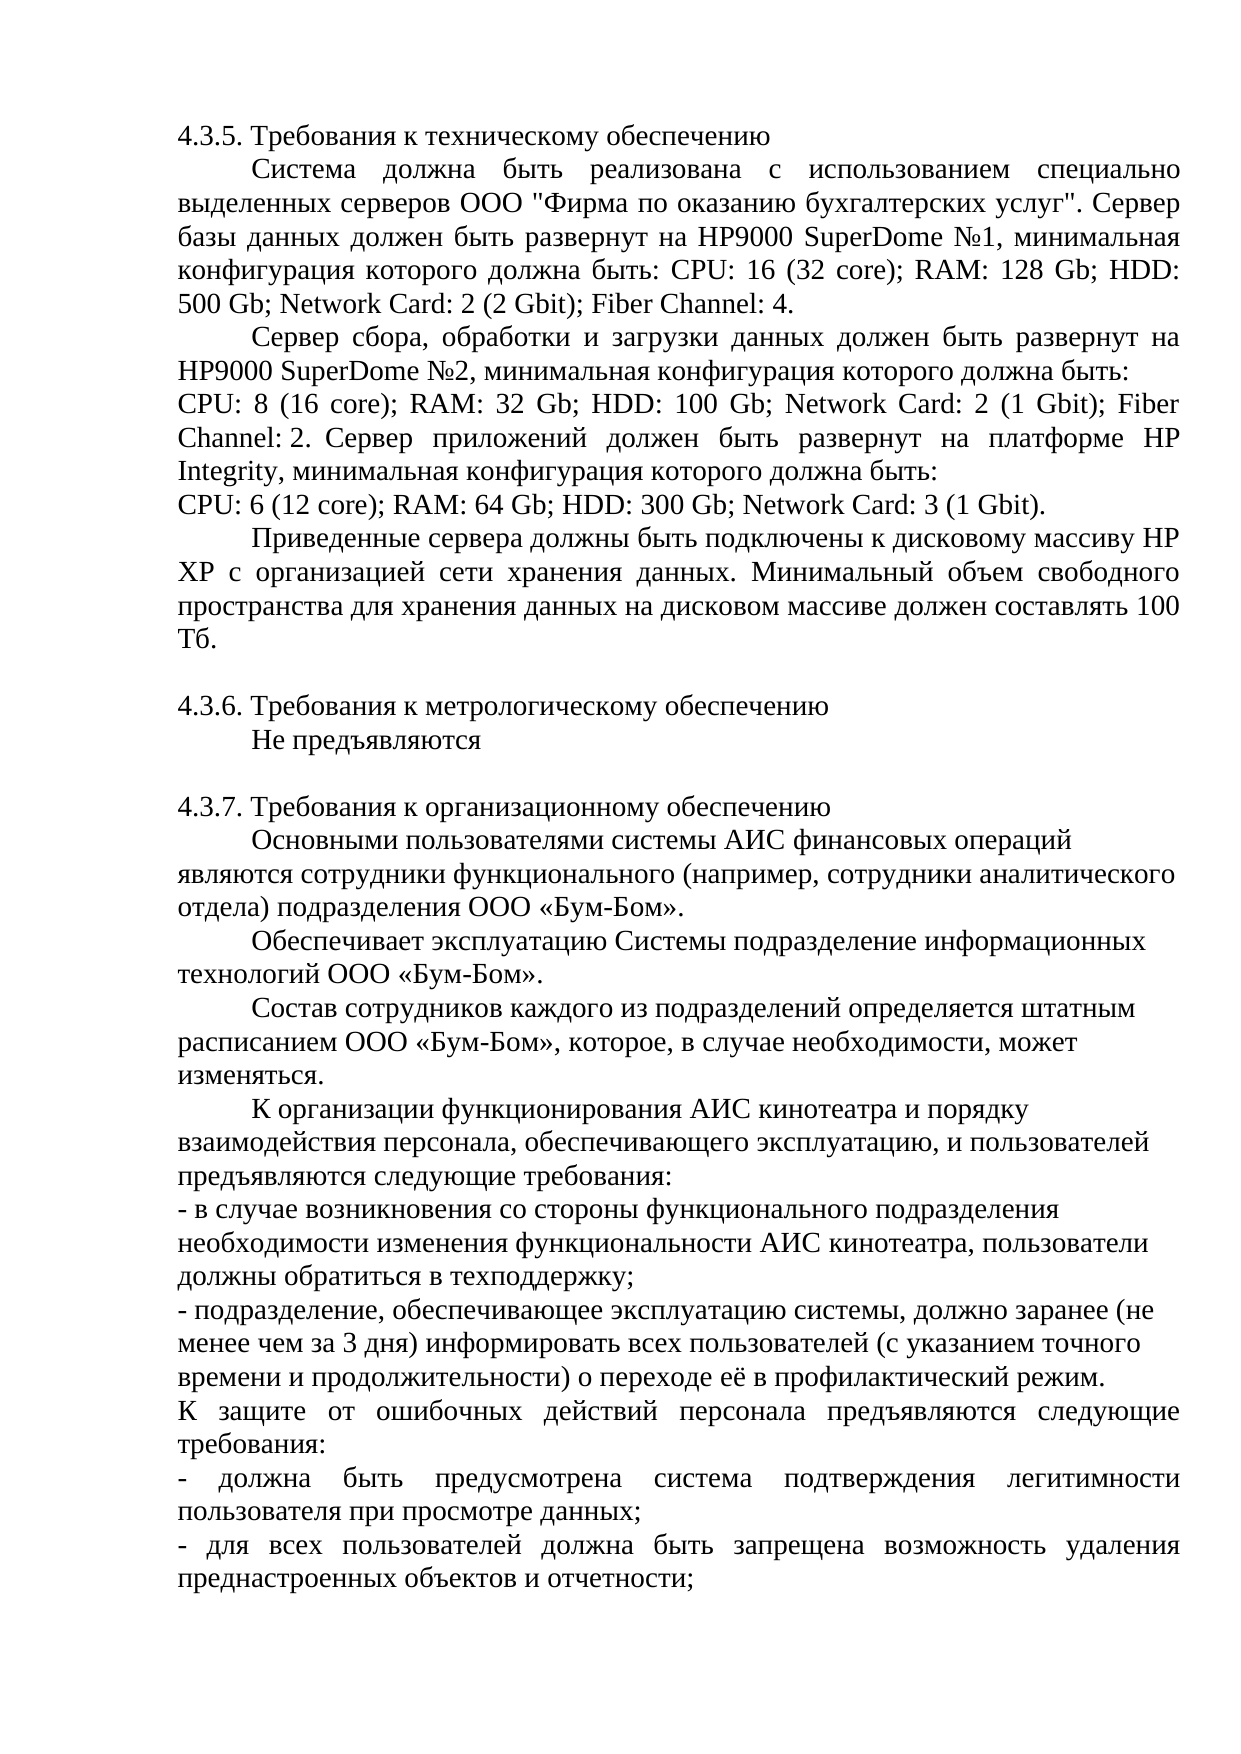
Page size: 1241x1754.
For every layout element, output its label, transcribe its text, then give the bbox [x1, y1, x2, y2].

text Основными пользователями системы АИС финансовых операций являются сотрудники функционального (например, сотрудники аналитического отдела) подразделения ООО «Бум-Бом». [177, 822, 1181, 923]
text Состав сотрудников каждого из подразделений определяется штатным расписанием ООО «Бум-Бом», которое, в случае необходимости, может изменяться. [177, 990, 1181, 1091]
text Обеспечивает эксплуатацию Системы подразделение информационных технологий ООО «Бум-Бом». [177, 923, 1181, 990]
text CPU: 6 (12 core); RAM: 64 Gb; HDD: 300 Gb; Network Card: 3 (1 Gbit). [177, 487, 1181, 521]
text Не предъявляются [177, 722, 1181, 755]
text - в случае возникновения со стороны функционального подразделения необходимости изменения функциональности АИС кинотеатра, пользователи должны обратиться в техподдержку; [177, 1191, 1181, 1292]
text 4.3.5. Требования к техническому обеспечению [177, 118, 1181, 152]
text CPU: 8 (16 core); RAM: 32 Gb; HDD: 100 Gb; Network Card: 2 (1 Gbit); Fiber Channel: 2. Сервер приложений должен быть развернут на платформе HP Integrity, минимальная конфигурация которого должна быть: [177, 386, 1181, 487]
text 4.3.6. Требования к метрологическому обеспечению [177, 688, 1181, 722]
text - для всех пользователей должна быть запрещена возможность удаления преднастроенных объектов и отчетности; [177, 1527, 1181, 1594]
text - должна быть предусмотрена система подтверждения легитимности пользователя при просмотре данных; [177, 1460, 1181, 1527]
text К защите от ошибочных действий персонала предъявляются следующие требования: [177, 1393, 1181, 1460]
text К организации функционирования АИС кинотеатра и порядку взаимодействия персонала, обеспечивающего эксплуатацию, и пользователей предъявляются следующие требования: [177, 1091, 1181, 1191]
text Сервер сбора, обработки и загрузки данных должен быть развернут на HP9000 SuperDome №2, минимальная конфигурация которого должна быть: [177, 319, 1181, 386]
text Приведенные сервера должны быть подключены к дисковому массиву HP XP с организацией сети хранения данных. Минимальный объем свободного пространства для хранения данных на дисковом массиве должен составлять 100 Тб. [177, 521, 1181, 655]
text Система должна быть реализована с использованием специально выделенных серверов ООО "Фирма по оказанию бухгалтерских услуг". Сервер базы данных должен быть развернут на HP9000 SuperDome №1, минимальная конфигурация которого должна быть: CPU: 16 (32 core); RAM: 128 Gb; HDD: 500 Gb; Network Card: 2 (2 Gbit); Fiber Channel: 4. [177, 152, 1181, 319]
text 4.3.7. Требования к организационному обеспечению [177, 789, 1181, 822]
text - подразделение, обеспечивающее эксплуатацию системы, должно заранее (не менее чем за 3 дня) информировать всех пользователей (с указанием точного времени и продолжительности) о переходе её в профилактический режим. [177, 1292, 1181, 1393]
